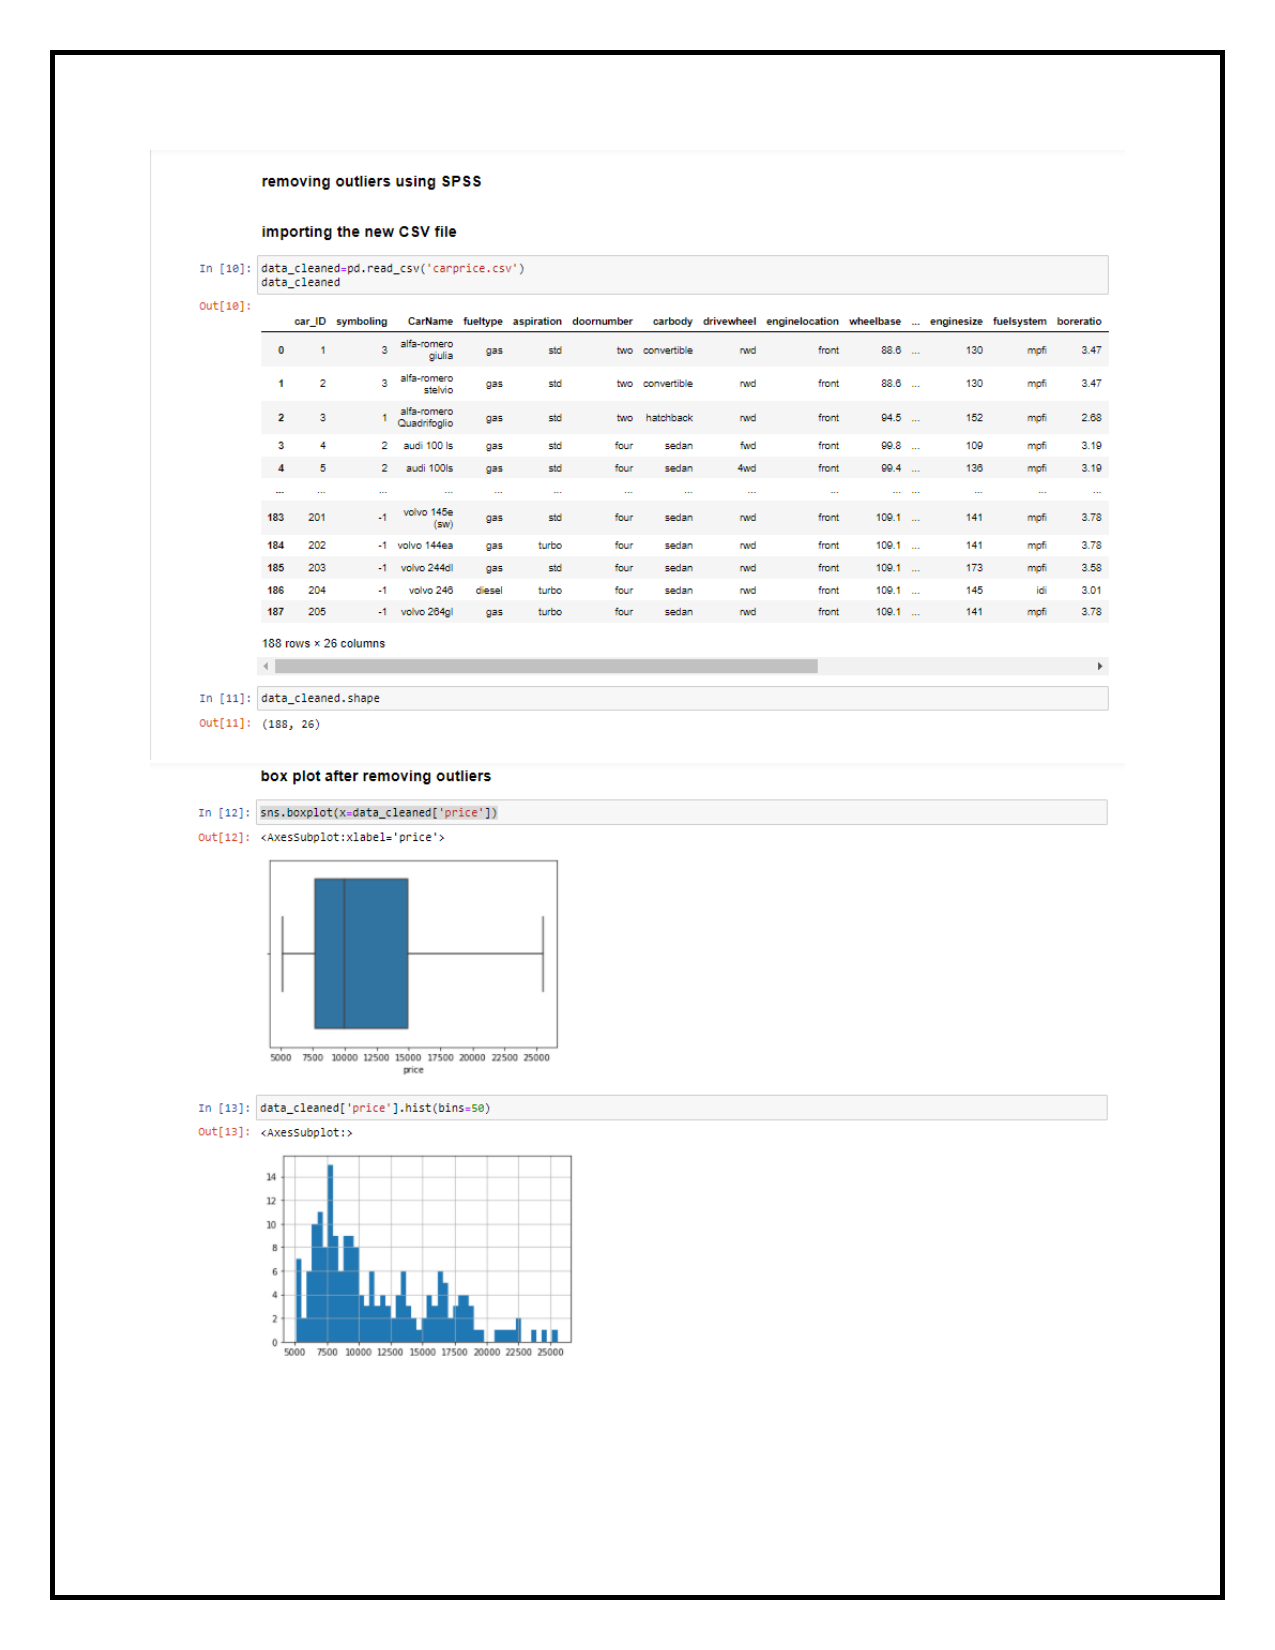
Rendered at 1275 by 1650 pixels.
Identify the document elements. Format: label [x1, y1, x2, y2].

picture [150, 150, 1125, 760]
picture [150, 763, 1125, 1388]
